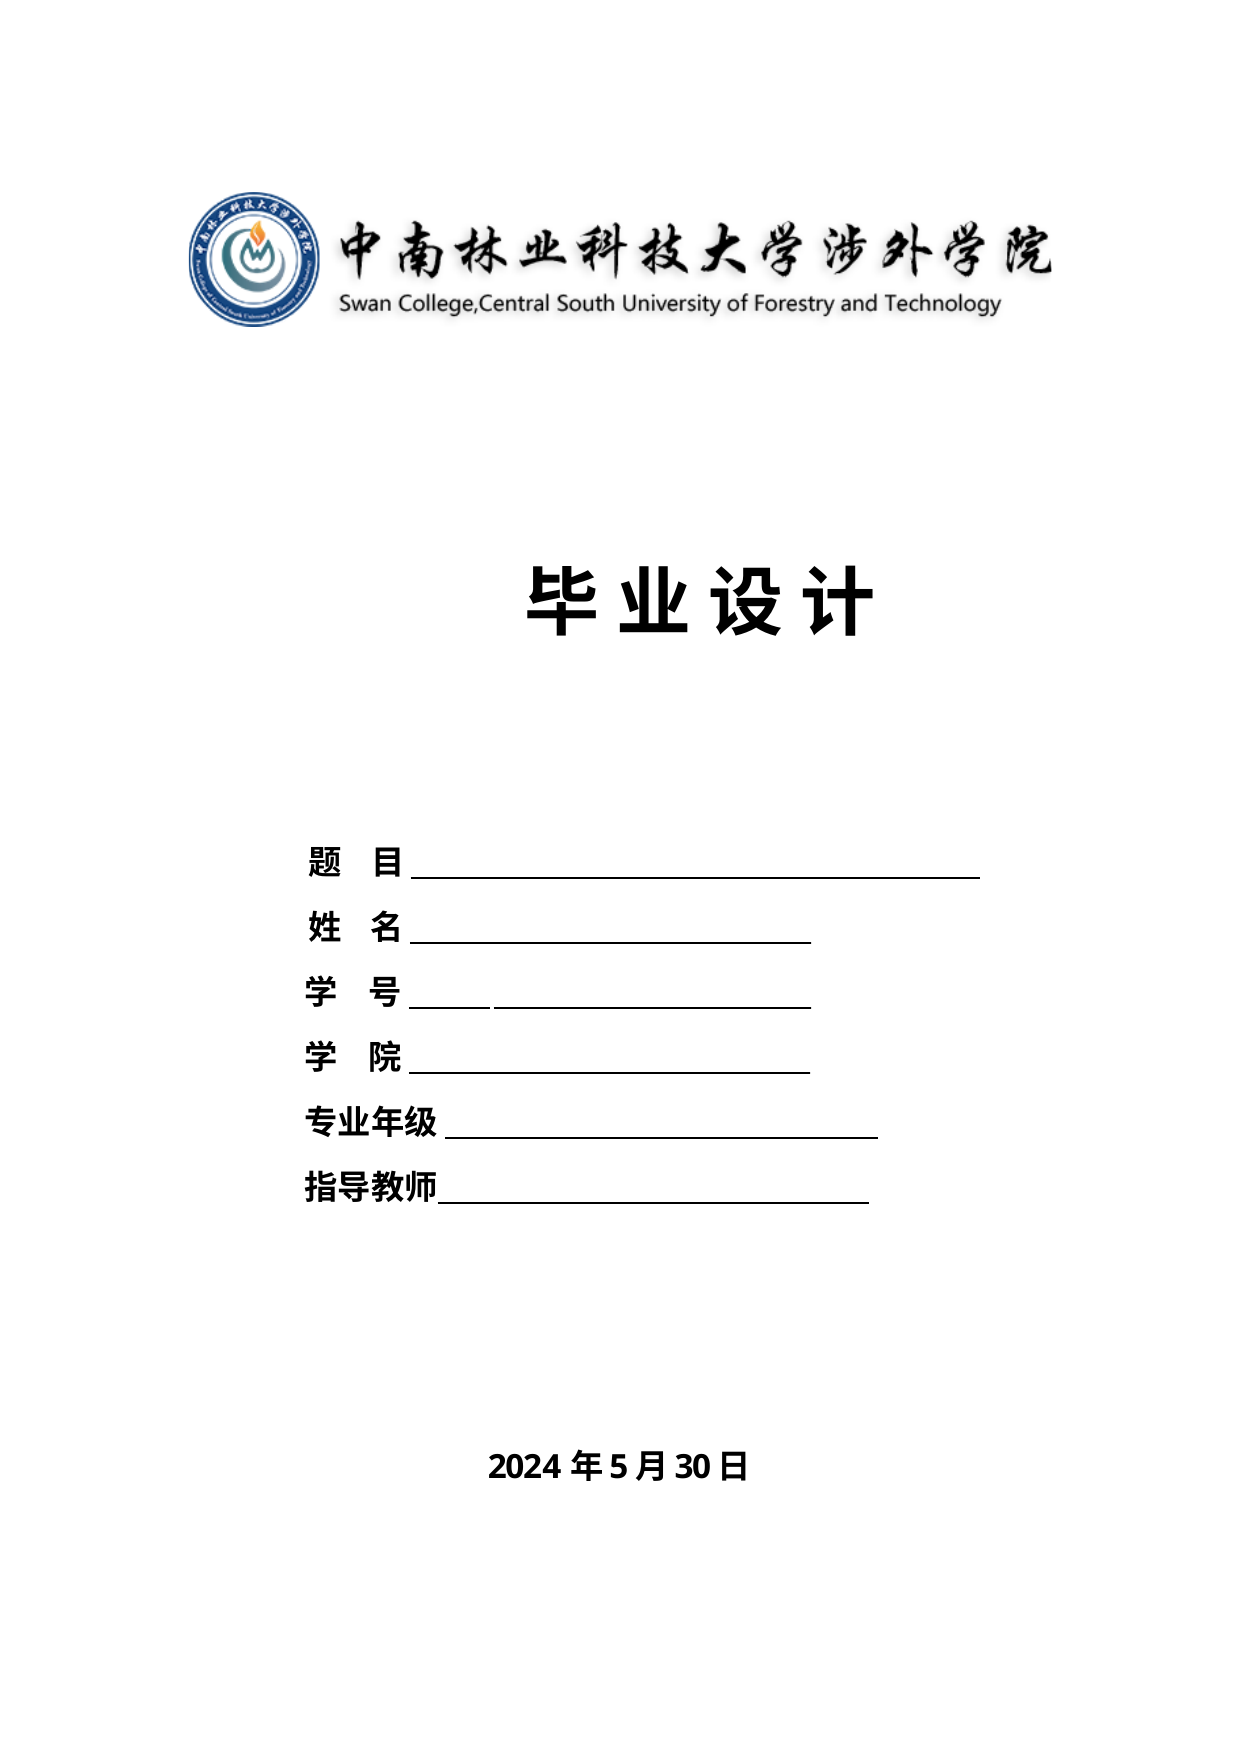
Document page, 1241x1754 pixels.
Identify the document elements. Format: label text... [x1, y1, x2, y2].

picture [188, 192, 1052, 327]
text 毕 业 设 计 [187, 532, 1053, 662]
text 学 院 [187, 1022, 998, 1087]
text 指导教师 [187, 1152, 998, 1217]
text 姓 名 [187, 892, 998, 957]
text 2024 年 5月 30日 [187, 1432, 1053, 1497]
text 学 号 [187, 957, 998, 1022]
text 专业年级 [187, 1087, 998, 1152]
text 题 目 [187, 827, 998, 892]
